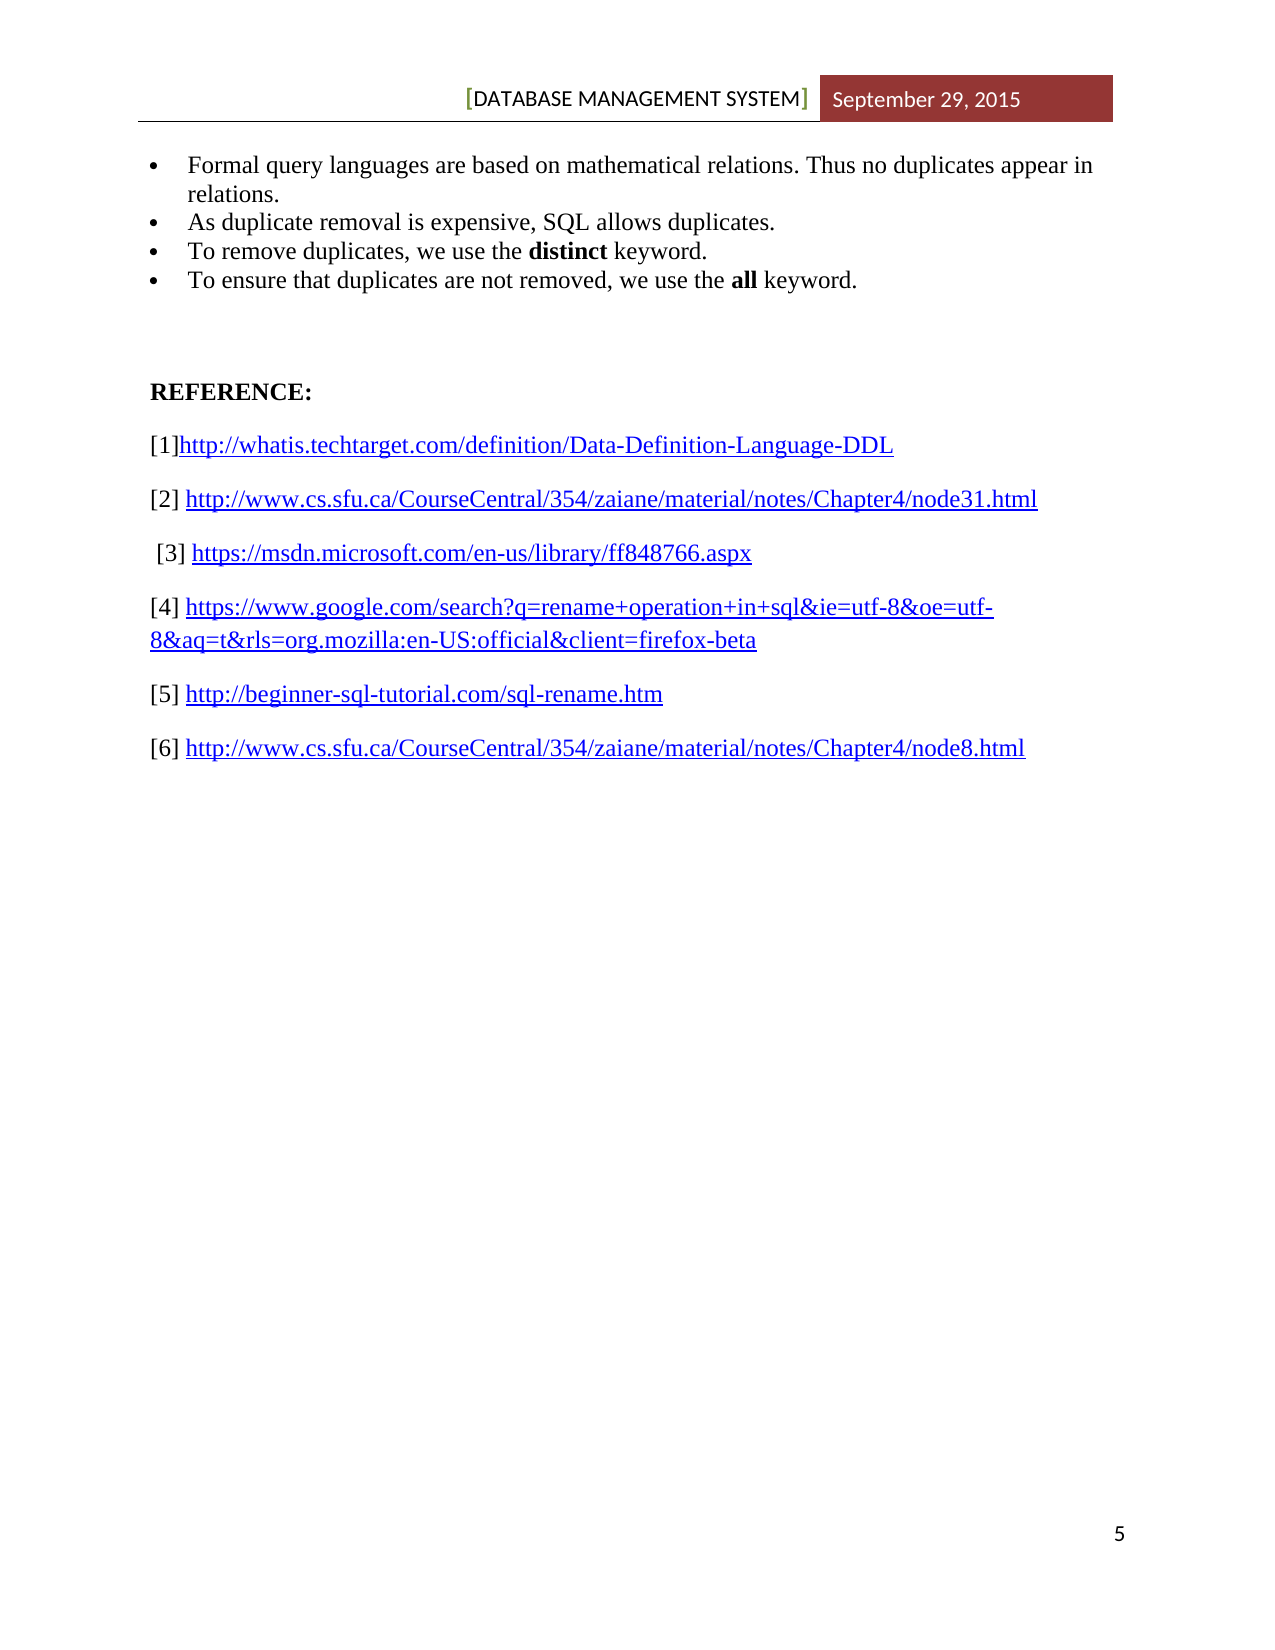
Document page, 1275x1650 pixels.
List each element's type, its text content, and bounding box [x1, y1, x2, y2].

text [2] http://www.cs.sfu.ca/CourseCentral/354/zaiane/material/notes/Chapter4/node31.html [150, 484, 1125, 513]
text [1]http://whatis.techtarget.com/definition/Data-Definition-Language-DDL [150, 431, 1125, 459]
list To ensure that duplicates are not removed, we use the all keyword. [150, 265, 1125, 294]
text [5] http://beginner-sql-tutorial.com/sql-rename.htm [150, 679, 1125, 708]
text [6] http://www.cs.sfu.ca/CourseCentral/354/zaiane/material/notes/Chapter4/node8.html [150, 733, 1125, 762]
list To remove duplicates, we use the distinct keyword. [150, 236, 1125, 265]
list Formal query languages are based on mathematical relations. Thus no duplicates appear in relations. [150, 150, 1125, 207]
list As duplicate removal is expensive, SQL allows duplicates. [150, 207, 1125, 236]
text [4] https://www.google.com/search?q=rename+operation+in+sql&ie=utf-8&oe=utf-8&aq=t&rls=org.mozilla:en-US:official&client=firefox-beta [150, 592, 1125, 654]
text REFERENCE: [150, 377, 1125, 406]
text [3] https://msdn.microsoft.com/en-us/library/ff848766.aspx [150, 538, 1125, 567]
